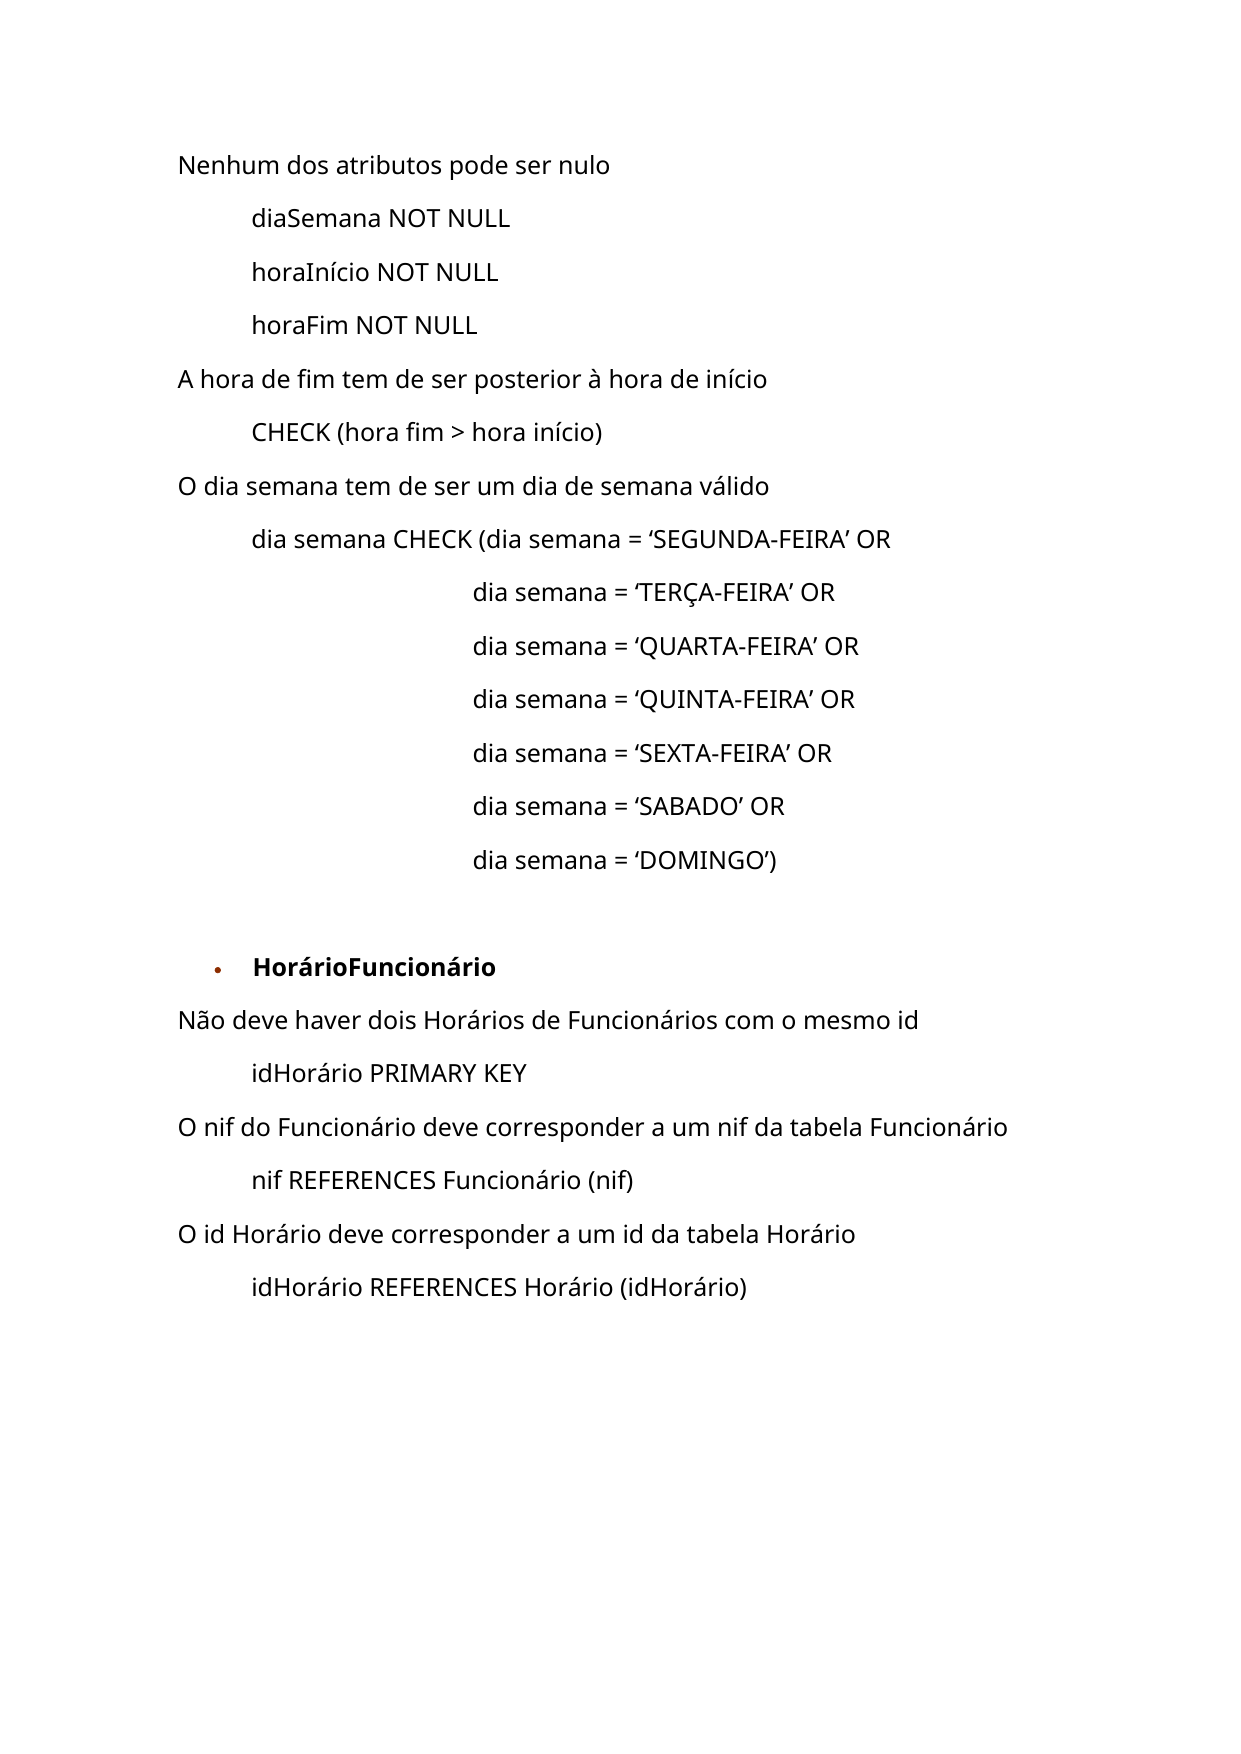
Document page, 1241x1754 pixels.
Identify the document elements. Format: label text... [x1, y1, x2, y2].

text CHECK (hora fim > hora início) [177, 415, 1063, 449]
text Nenhum dos atributos pode ser nulo [177, 148, 1063, 182]
text nif REFERENCES Funcionário (nif) [177, 1163, 1063, 1197]
text idHorário PRIMARY KEY [177, 1056, 1063, 1090]
text diaSemana NOT NULL [177, 201, 1063, 235]
text O dia semana tem de ser um dia de semana válido [177, 468, 1063, 502]
text idHorário REFERENCES Horário (idHorário) [177, 1270, 1063, 1304]
text A hora de fim tem de ser posterior à hora de início [177, 361, 1063, 395]
text dia semana = ‘SABADO’ OR [177, 789, 1063, 823]
text dia semana = ‘QUINTA-FEIRA’ OR [177, 682, 1063, 716]
text Não deve haver dois Horários de Funcionários com o mesmo id [177, 1003, 1063, 1037]
text dia semana = ‘SEXTA-FEIRA’ OR [177, 735, 1063, 769]
list HorárioFuncionário [215, 949, 1063, 983]
text horaFim NOT NULL [177, 308, 1063, 342]
text dia semana = ‘DOMINGO’) [177, 842, 1063, 876]
text O nif do Funcionário deve corresponder a um nif da tabela Funcionário [177, 1109, 1063, 1143]
text O id Horário deve corresponder a um id da tabela Horário [177, 1216, 1063, 1250]
text dia semana = ‘TERÇA-FEIRA’ OR [177, 575, 1063, 609]
text dia semana = ‘QUARTA-FEIRA’ OR [177, 628, 1063, 663]
text dia semana CHECK (dia semana = ‘SEGUNDA-FEIRA’ OR [177, 522, 1063, 556]
text horaInício NOT NULL [177, 254, 1063, 288]
